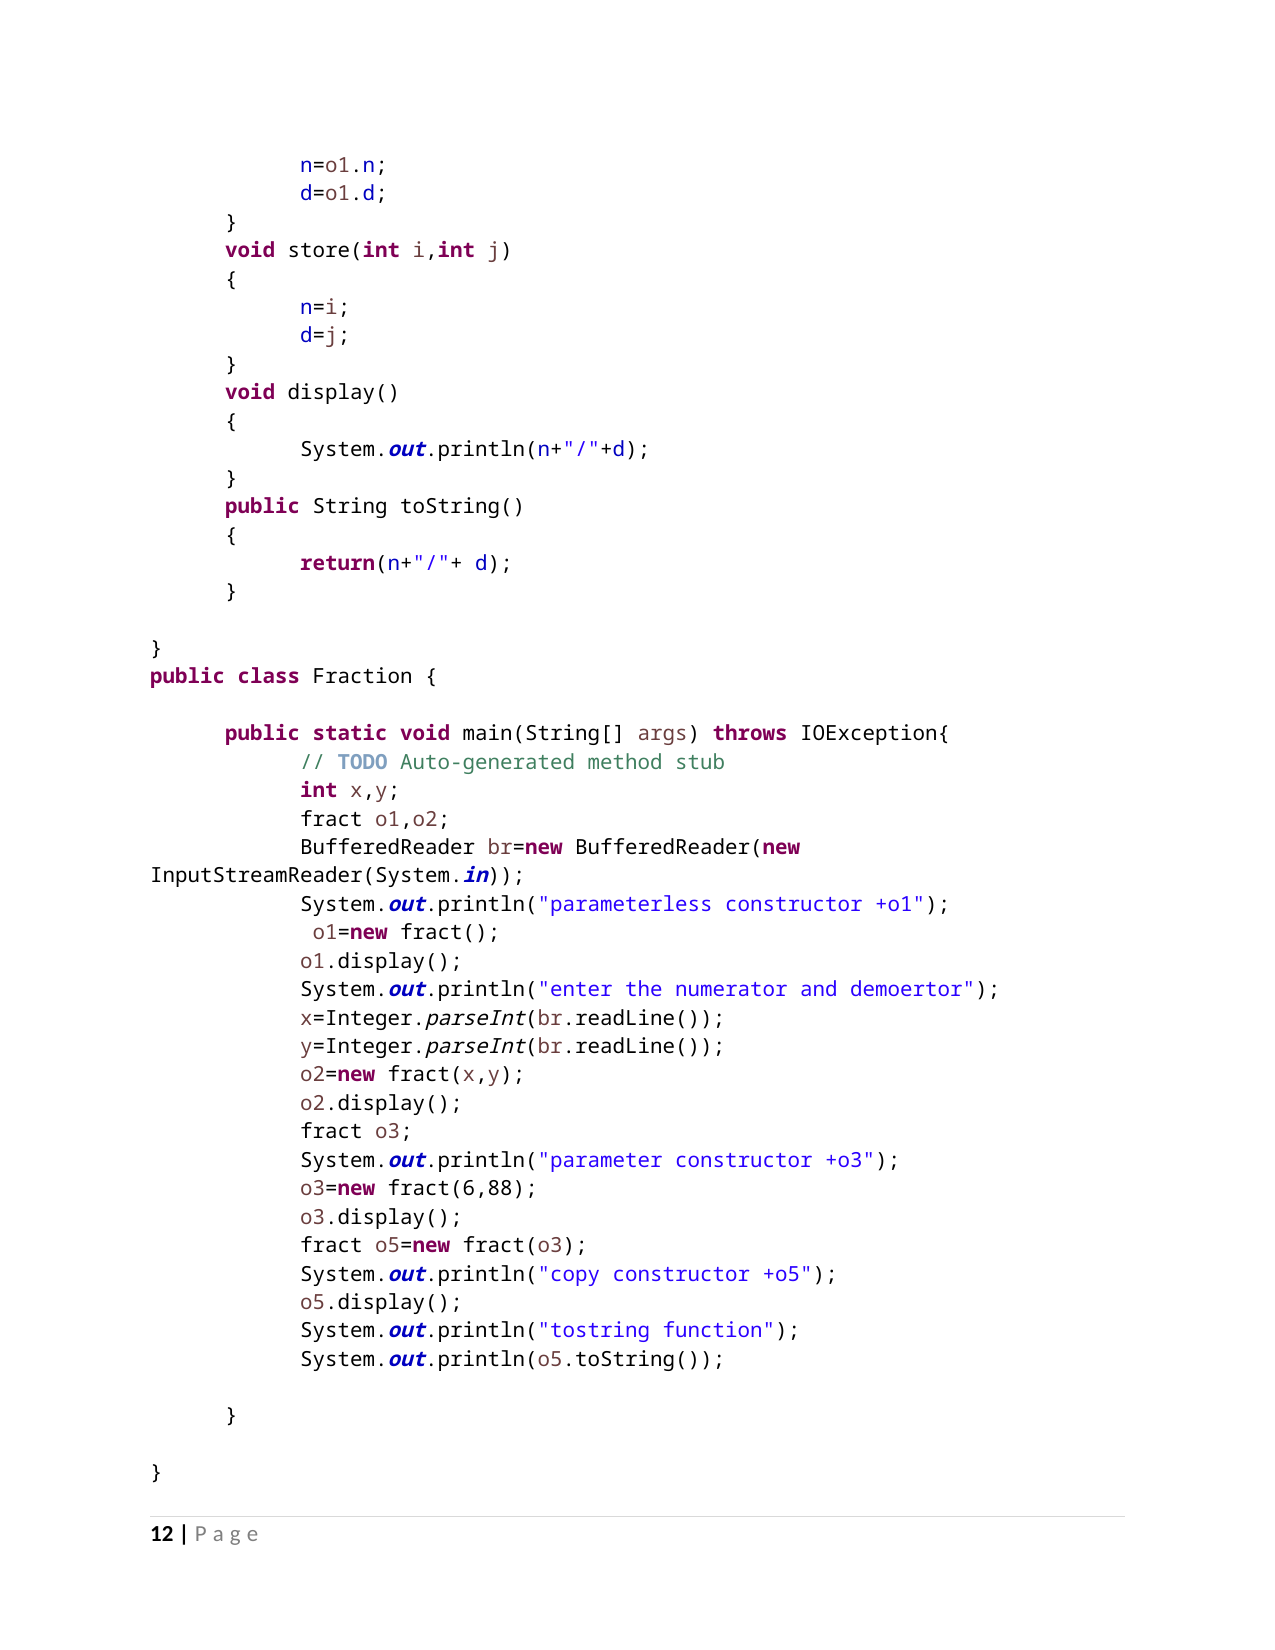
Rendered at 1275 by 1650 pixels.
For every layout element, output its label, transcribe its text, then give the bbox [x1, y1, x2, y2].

text return(n+"/"+ d); [150, 548, 1125, 577]
text } [150, 349, 1125, 377]
text fract o1,o2; [150, 804, 1125, 832]
text System.out.println(o5.toString()); [150, 1344, 1125, 1372]
text o1.display(); [150, 946, 1125, 974]
text public String toString() [150, 491, 1125, 520]
text o2=new fract(x,y); [150, 1059, 1125, 1088]
text BufferedReader br=new BufferedReader(new InputStreamReader(System.in)); [150, 832, 1125, 889]
text n=o1.n; [150, 150, 1125, 178]
text } [150, 1400, 1125, 1429]
text } [150, 463, 1125, 491]
text { [150, 520, 1125, 548]
text // TODO Auto-generated method stub [150, 747, 1125, 775]
text System.out.println("parameterless constructor +o1"); [150, 889, 1125, 917]
text public class Fraction { [150, 661, 1125, 690]
text public static void main(String[] args) throws IOException{ [150, 718, 1125, 747]
text System.out.println("parameter constructor +o3"); [150, 1145, 1125, 1173]
text fract o5=new fract(o3); [150, 1230, 1125, 1259]
text o3.display(); [150, 1202, 1125, 1230]
text fract o3; [150, 1116, 1125, 1145]
text int x,y; [150, 775, 1125, 804]
text d=o1.d; [150, 178, 1125, 207]
text System.out.println(n+"/"+d); [150, 434, 1125, 463]
text x=Integer.parseInt(br.readLine()); [150, 1003, 1125, 1031]
text System.out.println("tostring function"); [150, 1316, 1125, 1344]
text } [150, 633, 1125, 661]
text n=i; [150, 292, 1125, 321]
text System.out.println("enter the numerator and demoertor"); [150, 974, 1125, 1003]
text } [150, 577, 1125, 605]
text o2.display(); [150, 1088, 1125, 1116]
text o1=new fract(); [150, 917, 1125, 946]
text d=j; [150, 321, 1125, 349]
text System.out.println("copy constructor +o5"); [150, 1259, 1125, 1287]
text void store(int i,int j) [150, 235, 1125, 264]
text y=Integer.parseInt(br.readLine()); [150, 1031, 1125, 1059]
text void display() [150, 377, 1125, 406]
text o3=new fract(6,88); [150, 1173, 1125, 1202]
text } [150, 207, 1125, 235]
text { [150, 264, 1125, 292]
text } [150, 1457, 1125, 1486]
text { [150, 406, 1125, 434]
text o5.display(); [150, 1287, 1125, 1316]
